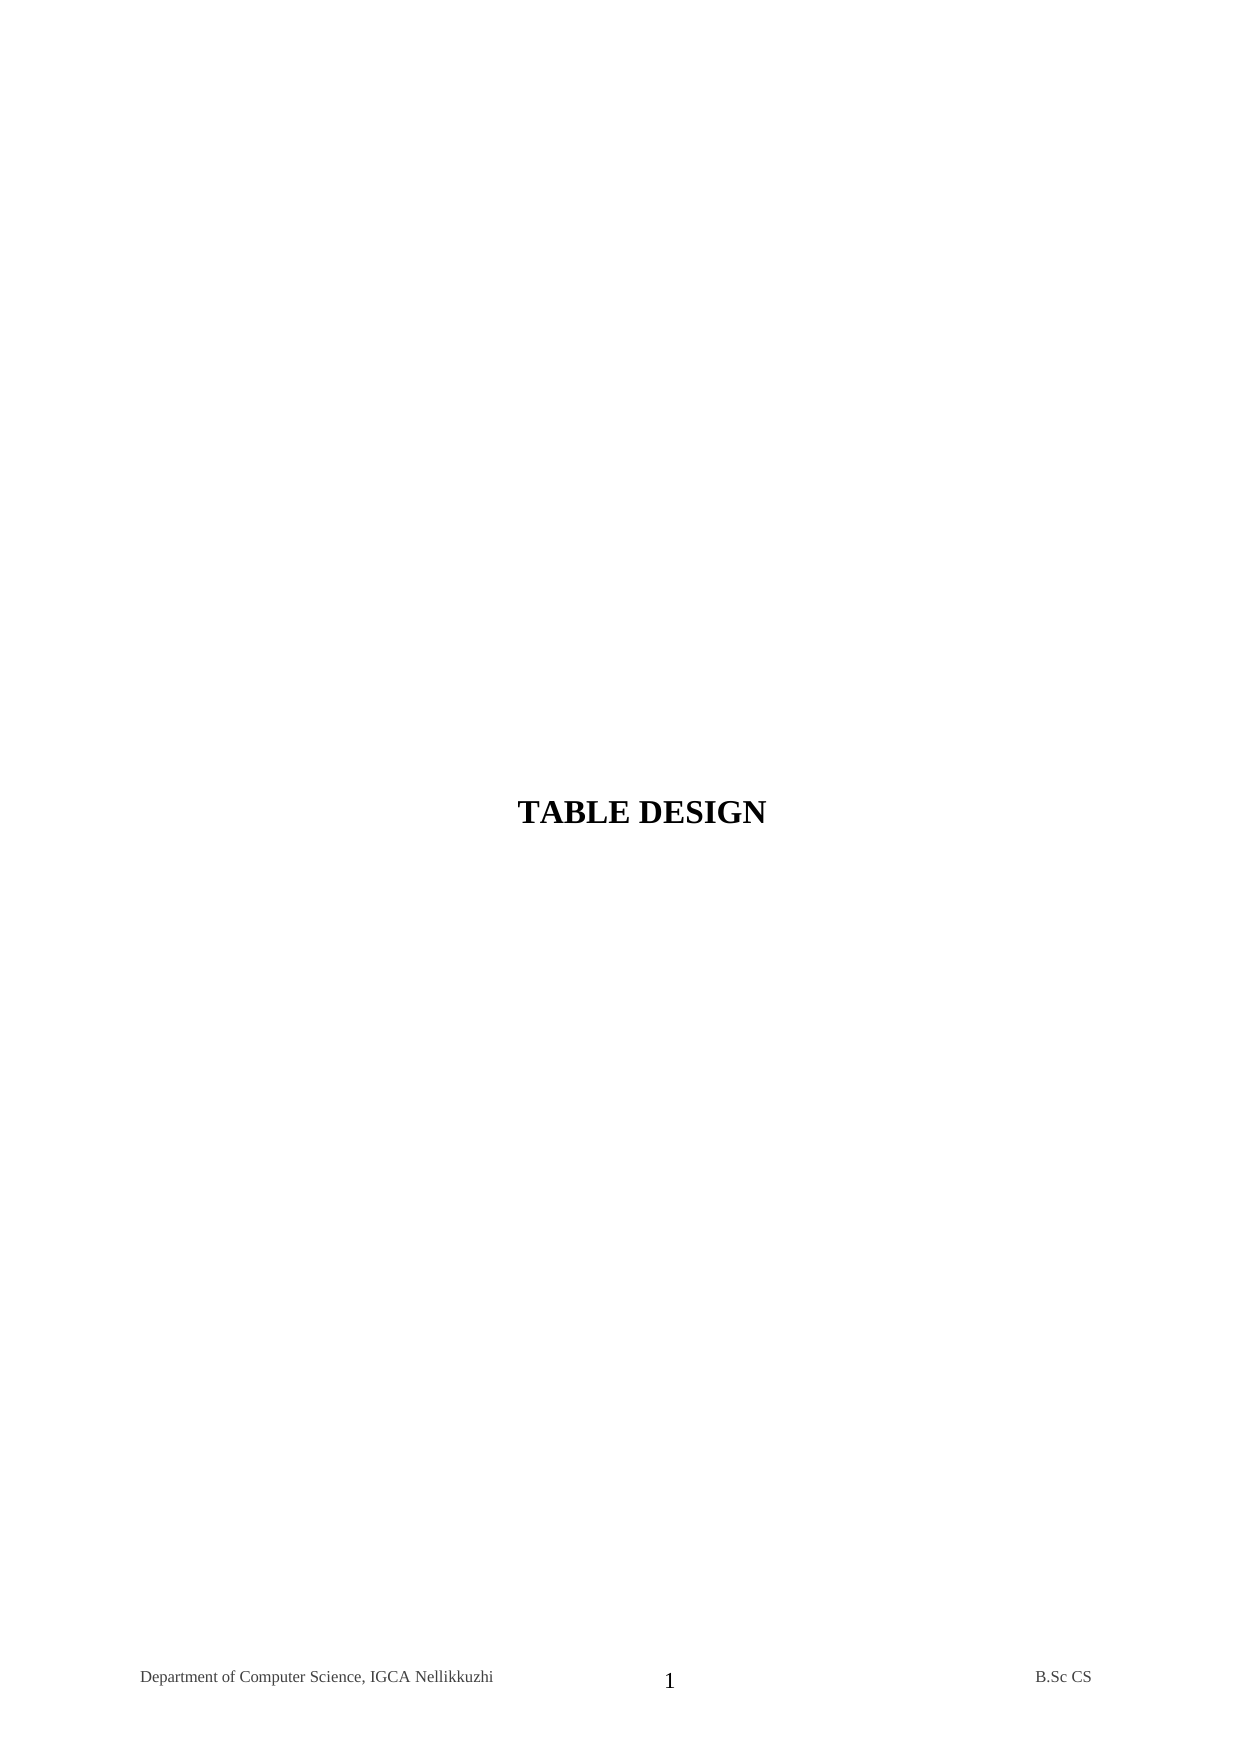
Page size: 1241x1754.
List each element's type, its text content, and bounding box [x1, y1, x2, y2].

text TABLE DESIGN [106, 792, 1178, 830]
